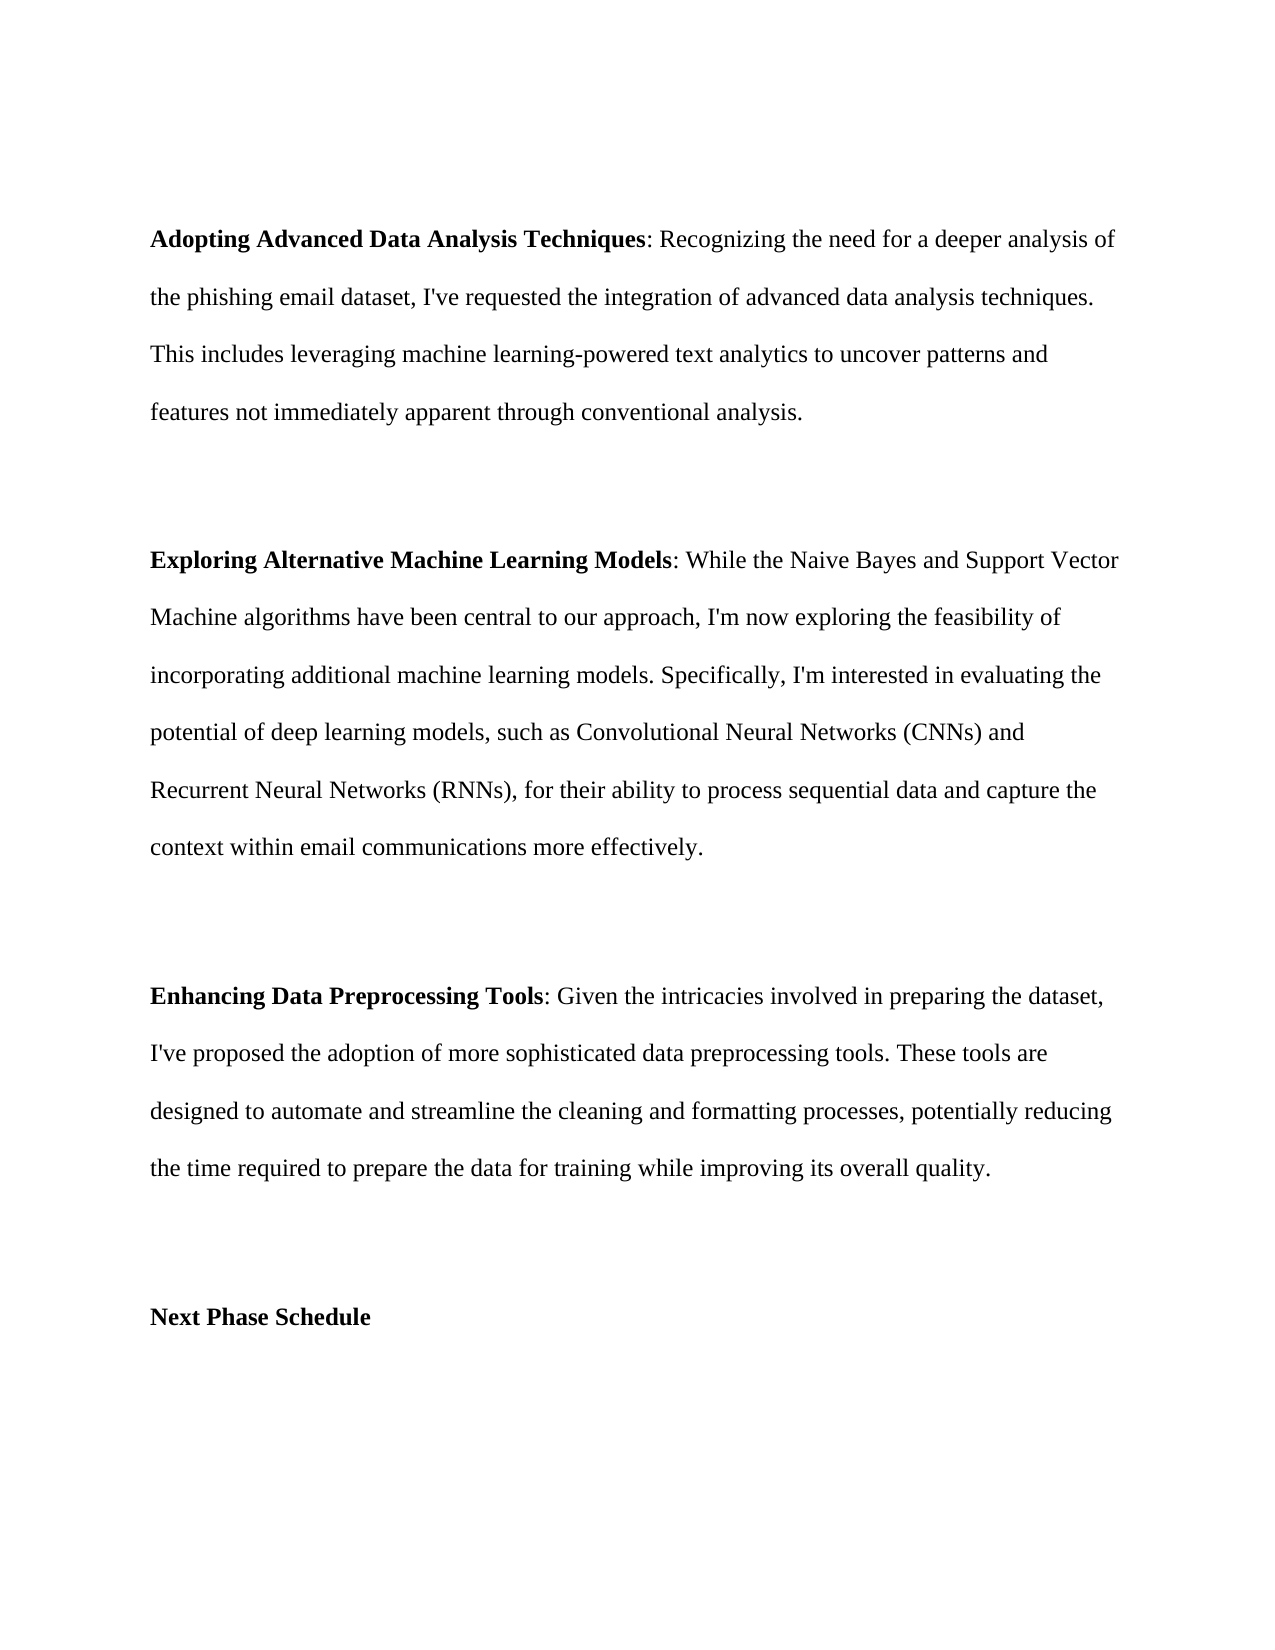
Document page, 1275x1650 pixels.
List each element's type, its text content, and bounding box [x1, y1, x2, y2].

text Enhancing Data Preprocessing Tools: Given the intricacies involved in preparing the dataset, I've proposed the adoption of more sophisticated data preprocessing tools. These tools are designed to automate and streamline the cleaning and formatting processes, potentially reducing the time required to prepare the data for training while improving its overall quality. [150, 981, 1125, 1182]
text Adopting Advanced Data Analysis Techniques: Recognizing the need for a deeper analysis of the phishing email dataset, I've requested the integration of advanced data analysis techniques. This includes leveraging machine learning-powered text analytics to uncover patterns and features not immediately apparent through conventional analysis. [150, 224, 1125, 425]
text Next Phase Schedule [150, 1302, 1125, 1330]
text Exploring Alternative Machine Learning Models: While the Naive Bayes and Support Vector Machine algorithms have been central to our approach, I'm now exploring the feasibility of incorporating additional machine learning models. Specifically, I'm interested in evaluating the potential of deep learning models, such as Convolutional Neural Networks (CNNs) and Recurrent Neural Networks (RNNs), for their ability to process sequential data and capture the context within email communications more effectively. [150, 545, 1125, 861]
